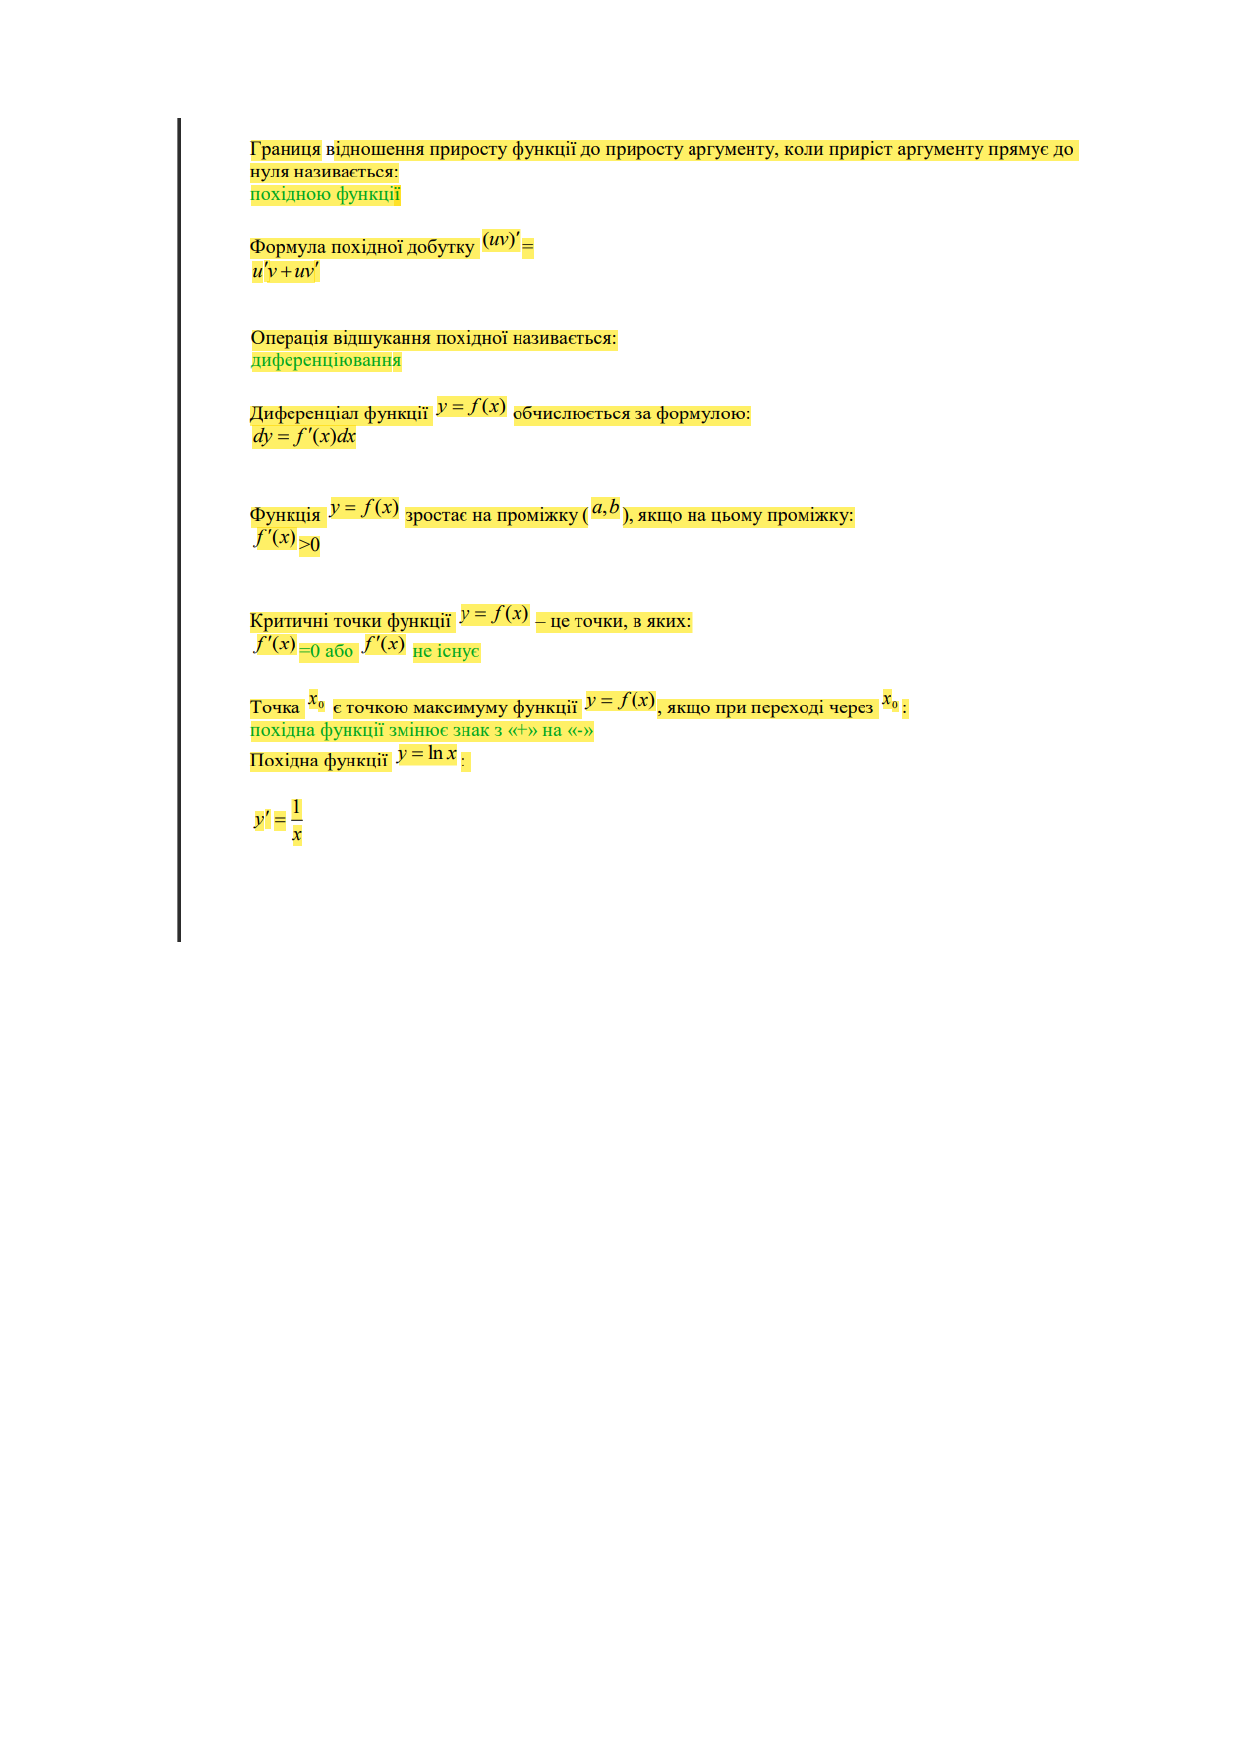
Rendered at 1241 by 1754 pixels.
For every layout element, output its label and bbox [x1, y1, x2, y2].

picture [177, 118, 1151, 942]
